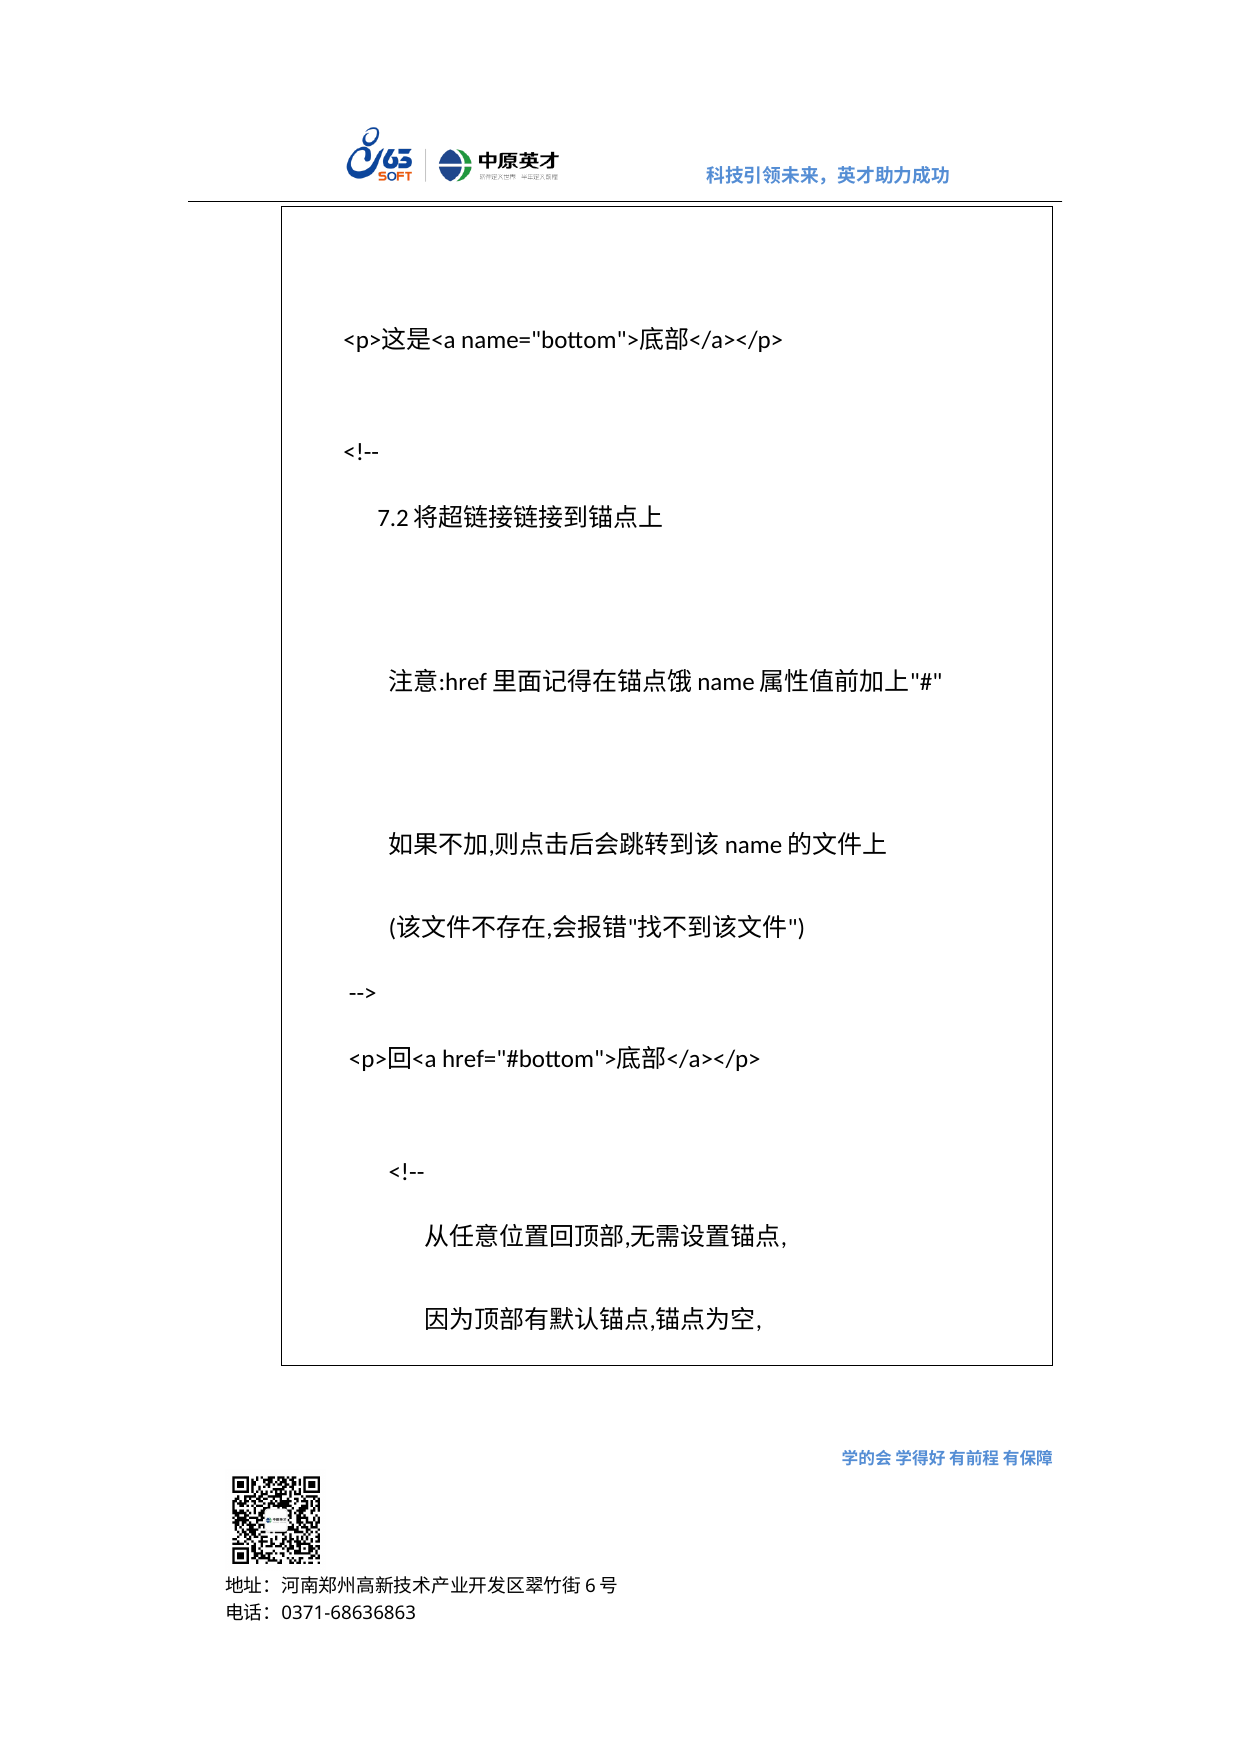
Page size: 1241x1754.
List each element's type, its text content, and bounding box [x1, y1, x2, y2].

picture [225, 1469, 327, 1571]
picture [337, 124, 565, 183]
